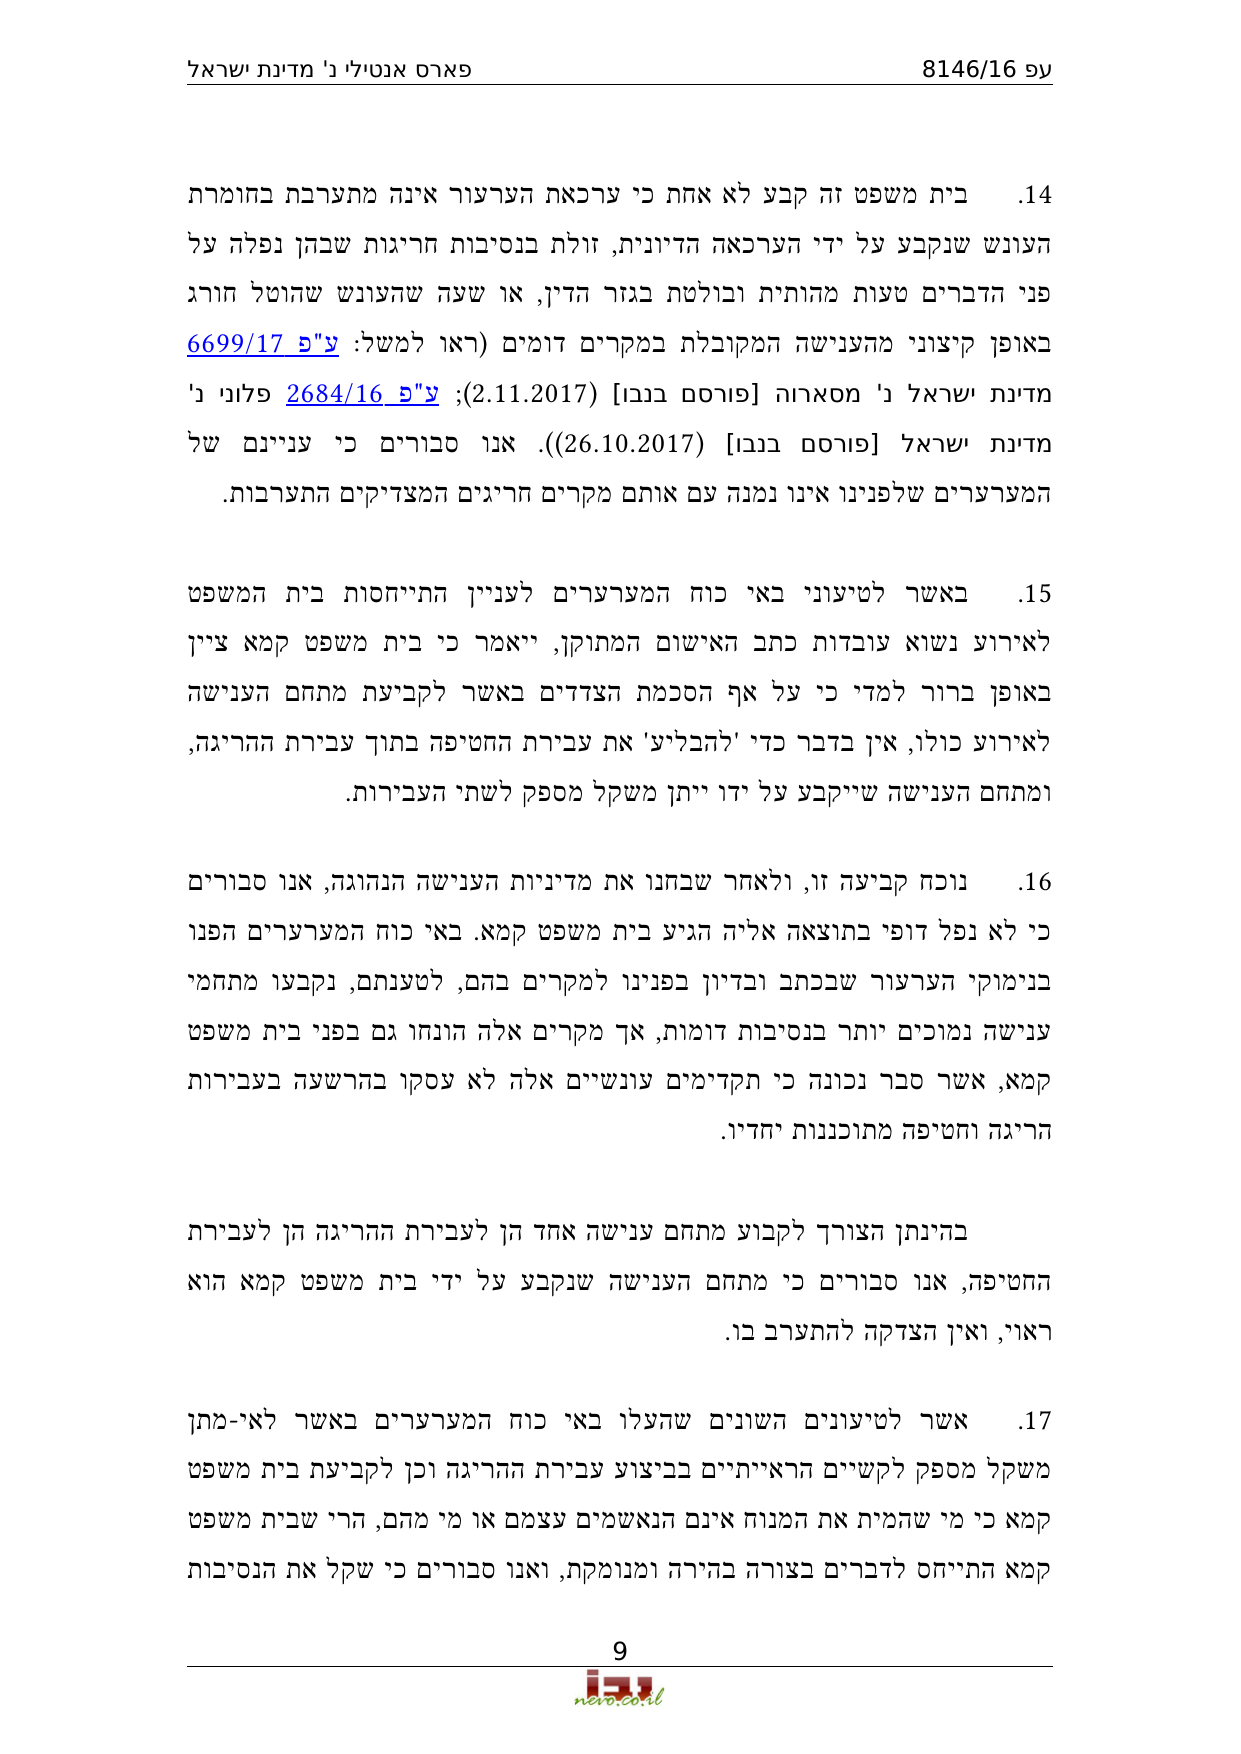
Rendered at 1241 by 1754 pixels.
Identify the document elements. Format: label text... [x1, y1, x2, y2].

picture [574, 1669, 666, 1707]
list בית משפט זה קבע לא אחת כי ערכאת הערעור אינה מתערבת בחומרת העונש שנקבע על ידי הערכאה הדיונית, זולת בנסיבות חריגות שבהן נפלה על פני הדברים טעות מהותית ובולטת בגזר הדין, או שעה שהעונש שהוטל חורג באופן קיצוני מהענישה המקובלת במקרים דומים (ראו למשל: ע"פ 6699/17 מדינת ישראל נ' מסארוה [פורסם בנבו] (2.11.2017); ע"פ 2684/16 פלוני נ' מדינת ישראל [פורסם בנבו] (26.10.2017)). אנו סבורים כי עניינם של המערערים שלפנינו אינו נמנה עם אותם מקרים חריגים המצדיקים התערבות. [187, 177, 1053, 509]
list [187, 1403, 1053, 1586]
list בהינתן הצורך לקבוע מתחם ענישה אחד הן לעבירת ההריגה הן לעבירת החטיפה, אנו סבורים כי מתחם הענישה שנקבע על ידי בית משפט קמא הוא ראוי, ואין הצדקה להתערב בו. [187, 1214, 1053, 1347]
list באשר לטיעוני באי כוח המערערים לעניין התייחסות בית המשפט לאירוע נשוא עובדות כתב האישום המתוקן, ייאמר כי בית משפט קמא ציין באופן ברור למדי כי על אף הסכמת הצדדים באשר לקביעת מתחם הענישה לאירוע כולו, אין בדבר כדי 'להבליע' את עבירת החטיפה בתוך עבירת ההריגה, ומתחם הענישה שייקבע על ידו ייתן משקל מספק לשתי העבירות. [187, 576, 1053, 808]
list נוכח קביעה זו, ולאחר שבחנו את מדיניות הענישה הנהוגה, אנו סבורים כי לא נפל דופי בתוצאה אליה הגיע בית משפט קמא. באי כוח המערערים הפנו בנימוקי הערעור שבכתב ובדיון בפנינו למקרים בהם, לטענתם, נקבעו מתחמי ענישה נמוכים יותר בנסיבות דומות, אך מקרים אלה הונחו גם בפני בית משפט קמא, אשר סבר נכונה כי תקדימים עונשיים אלה לא עסקו בהרשעה בעבירות הריגה וחטיפה מתוכננות יחדיו. [187, 864, 1053, 1147]
